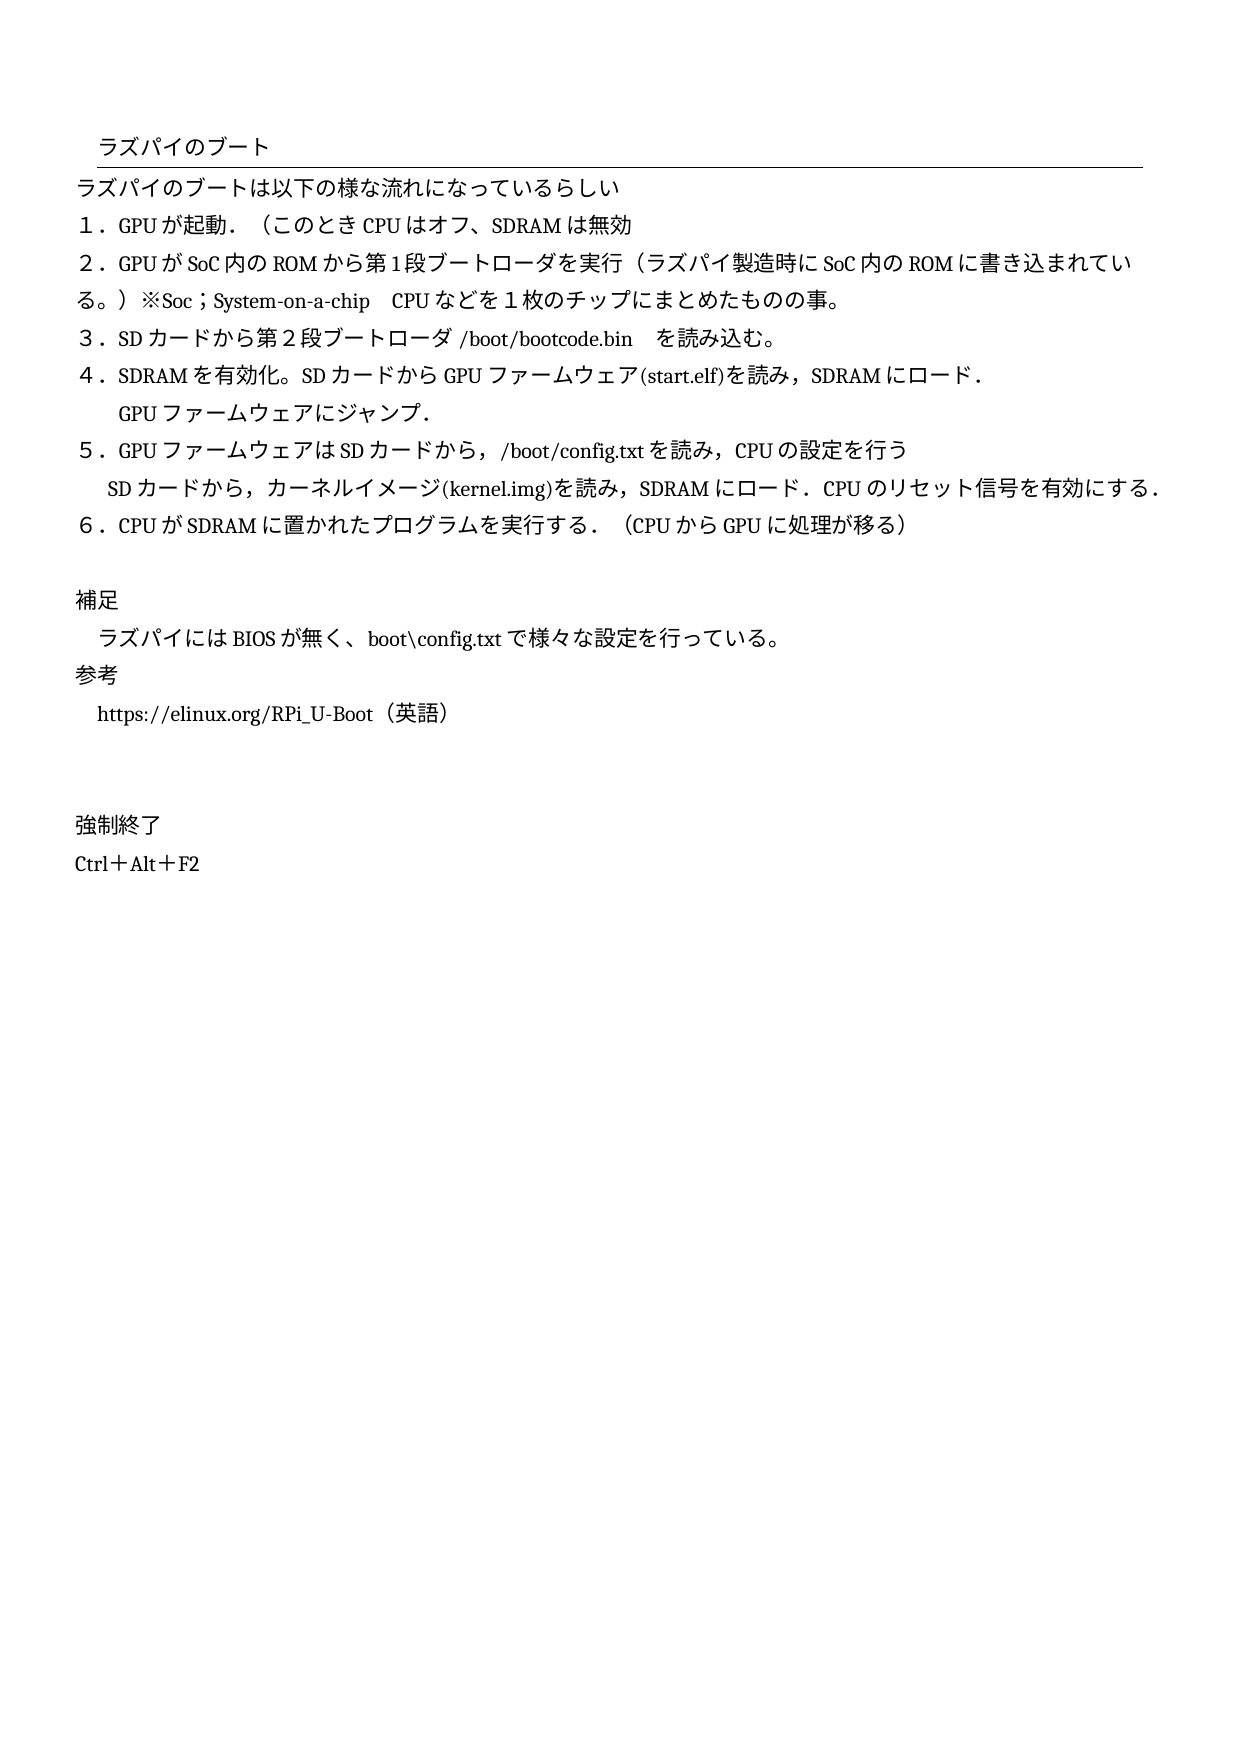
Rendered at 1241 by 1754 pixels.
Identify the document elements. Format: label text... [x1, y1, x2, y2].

text 補足 [75, 580, 1165, 618]
subtitle ラズパイのブート [97, 127, 1143, 167]
text 参考 [75, 655, 1165, 693]
text GPUファームウェアにジャンプ． [75, 393, 1165, 430]
text ６．CPUがSDRAMに置かれたプログラムを実行する．（CPUからGPUに処理が移る） [75, 505, 1165, 543]
text ５．GPUファームウェアはSDカードから，/boot/config.txtを読み，CPUの設定を行う [75, 430, 1165, 468]
text ４．SDRAMを有効化。SDカードからGPUファームウェア(start.elf)を読み，SDRAMにロード． [75, 355, 1165, 393]
text Ctrl＋Alt＋F2 [75, 843, 1165, 880]
text 強制終了 [75, 805, 1165, 843]
text SDカードから，カーネルイメージ(kernel.img)を読み，SDRAMにロード．CPUのリセット信号を有効にする． [75, 468, 1165, 505]
text １．GPUが起動．（このときCPUはオフ、SDRAMは無効 [75, 205, 1165, 243]
text ２．GPUがSoC内のROMから第1段ブートローダを実行（ラズパイ製造時にSoC内のROMに書き込まれている。）※Soc；System-on-a-chip CPUなどを１枚のチップにまとめたものの事。 [75, 243, 1165, 318]
text ラズパイのブートは以下の様な流れになっているらしい [75, 168, 1165, 205]
text ラズパイにはBIOSが無く、boot\config.txt で様々な設定を行っている。 [97, 618, 1165, 655]
text https://elinux.org/RPi_U-Boot（英語） [97, 693, 1165, 730]
text ３．SDカードから第２段ブートローダ /boot/bootcode.bin を読み込む。 [75, 318, 1165, 355]
